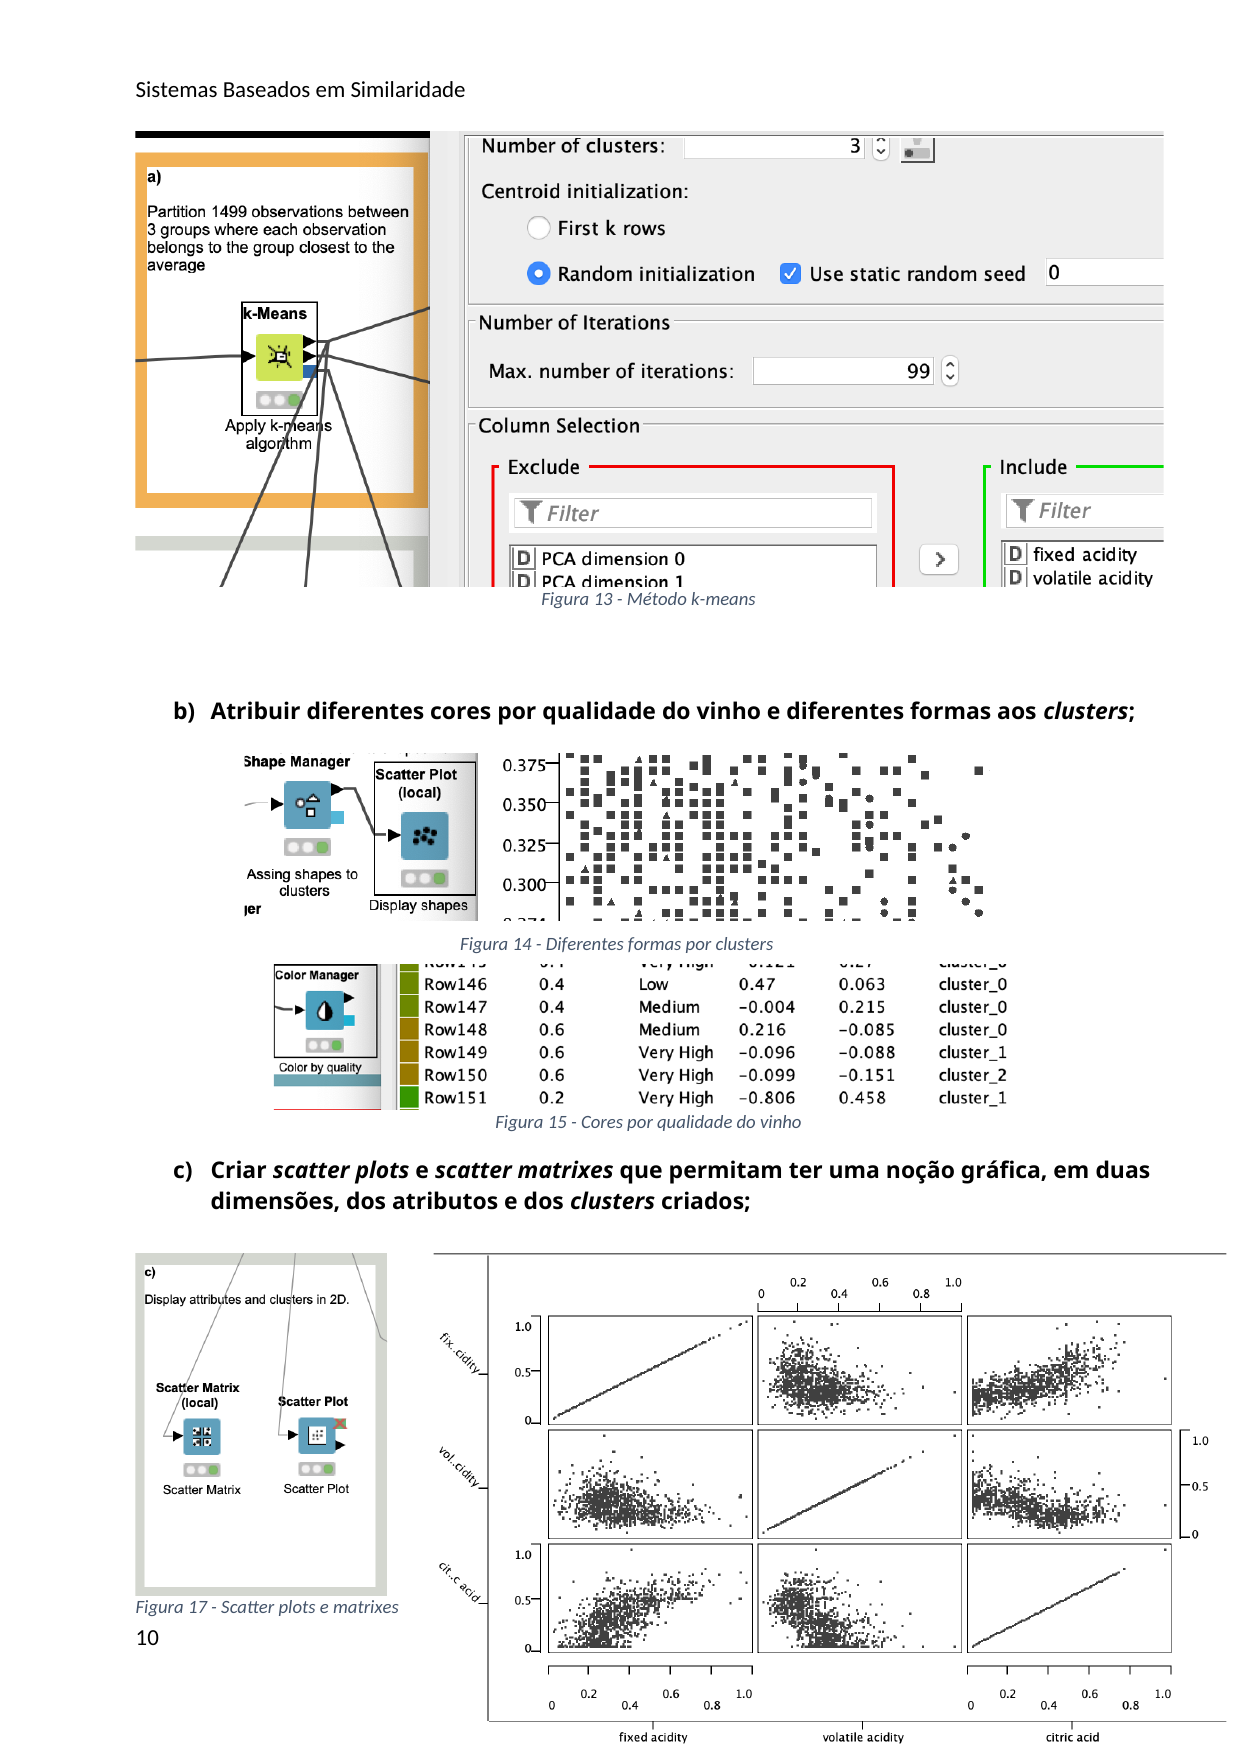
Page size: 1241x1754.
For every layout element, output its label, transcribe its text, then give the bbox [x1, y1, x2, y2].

list Atribuir diferentes cores por qualidade do vinho e diferentes formas aos clusters; [173, 694, 1163, 726]
text Figura 15 - Cores por qualidade do vinho [135, 1110, 1163, 1133]
text Figura 13 - Método k-means [135, 587, 1163, 610]
picture [432, 1253, 1227, 1746]
list Criar scatter plots e scatter matrixes que permitam ter uma noção gráfica, em duas dimensões, dos atributos e dos clusters criados; [173, 1154, 1163, 1216]
text Figura 17 - Scatter plots e matrixes [135, 1596, 432, 1619]
picture [135, 131, 1164, 587]
picture [243, 753, 989, 920]
picture [273, 964, 1025, 1110]
picture [135, 1253, 388, 1596]
